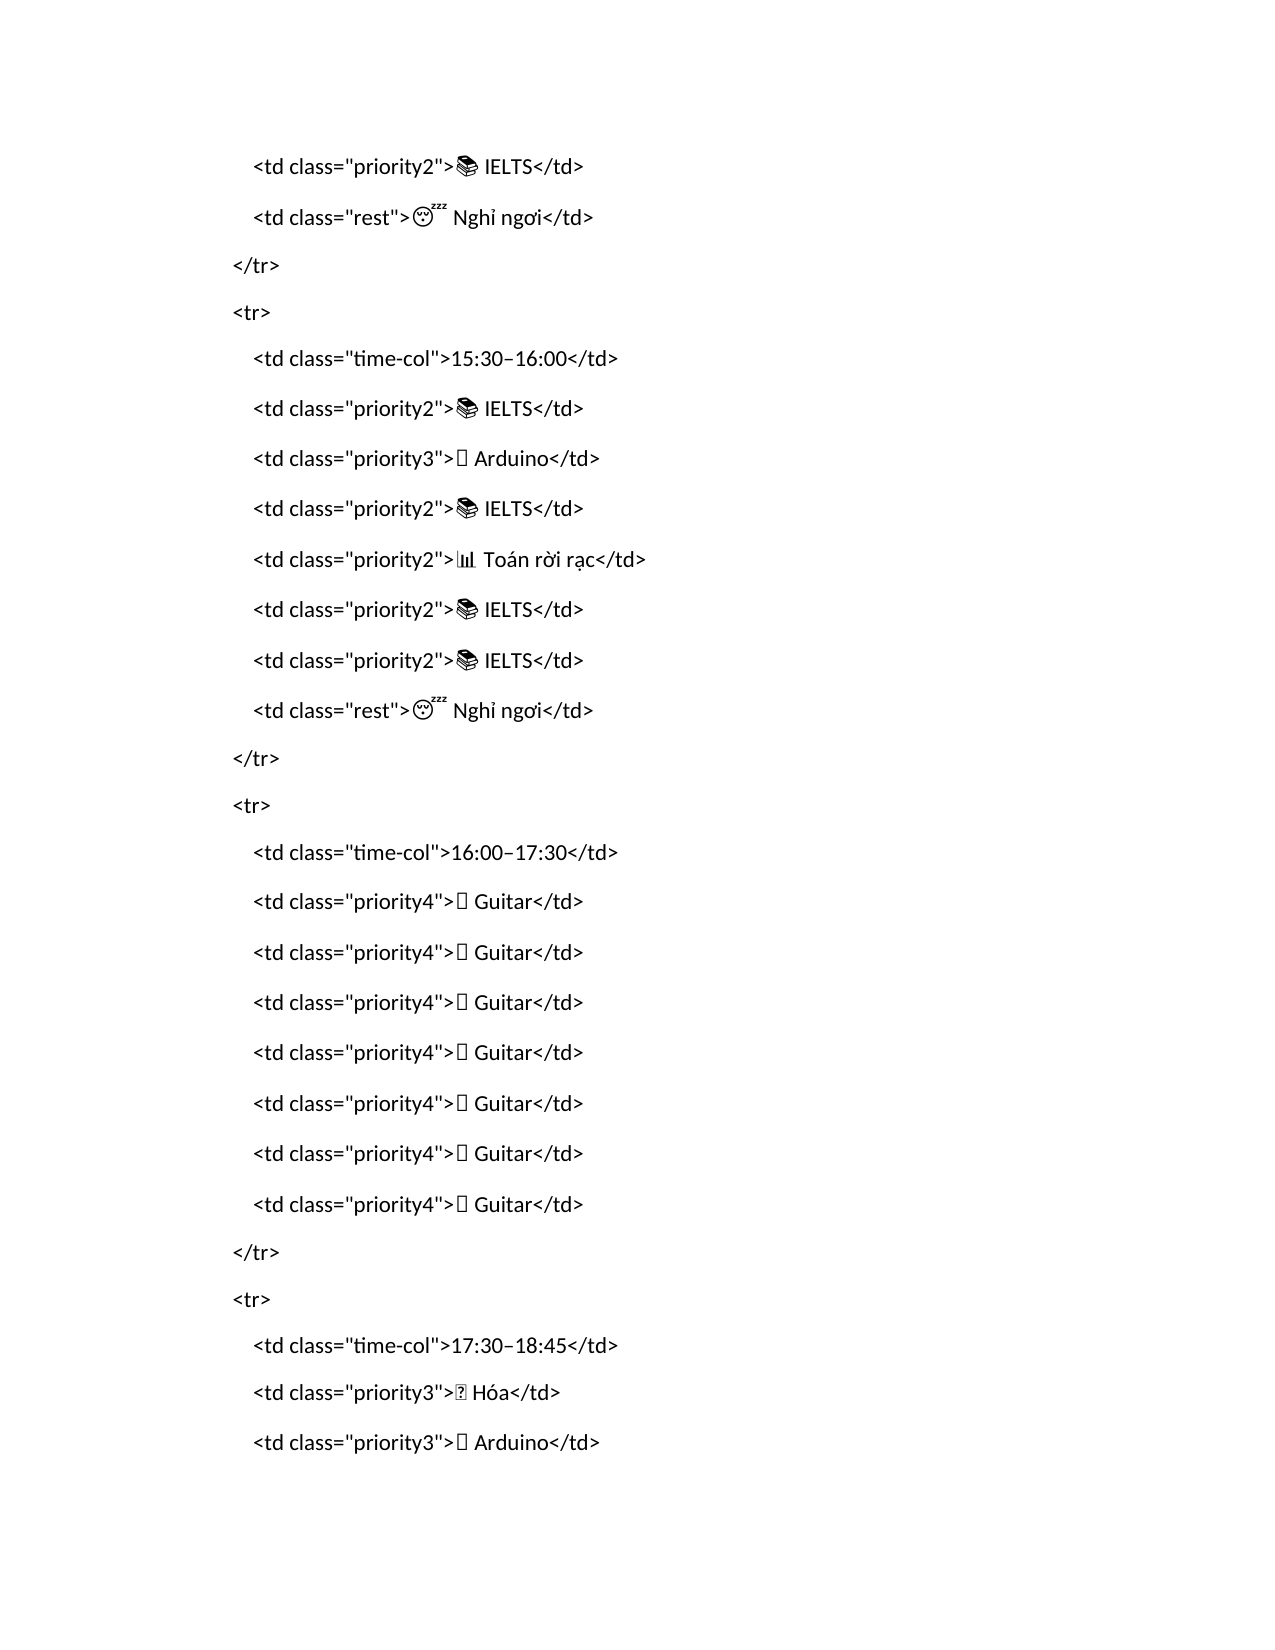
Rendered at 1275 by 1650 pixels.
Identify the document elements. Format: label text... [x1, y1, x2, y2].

text <td class="priority4">🎸 Guitar</td> [150, 935, 1125, 967]
text <td class="time-col">17:30–18:45</td> [150, 1332, 1125, 1360]
text <td class="priority2">📚 IELTS</td> [150, 593, 1125, 624]
text <td class="priority3">🧪 Hóa</td> [150, 1378, 1125, 1407]
text <td class="priority2">📊 Toán rời rạc</td> [150, 543, 1125, 574]
text <td class="priority3">🔧 Arduino</td> [150, 1425, 1125, 1457]
text <td class="priority4">🎸 Guitar</td> [150, 1087, 1125, 1118]
text <tr> [150, 791, 1125, 819]
text <tr> [150, 1285, 1125, 1313]
text <td class="priority2">📚 IELTS</td> [150, 150, 1125, 181]
text <td class="priority2">📚 IELTS</td> [150, 643, 1125, 675]
text <td class="time-col">15:30–16:00</td> [150, 344, 1125, 373]
text <td class="rest">😴 Nghỉ ngơi</td> [150, 694, 1125, 725]
text <tr> [150, 298, 1125, 326]
text <td class="priority4">🎸 Guitar</td> [150, 1036, 1125, 1067]
text <td class="priority4">🎸 Guitar</td> [150, 885, 1125, 916]
text <td class="priority4">🎸 Guitar</td> [150, 986, 1125, 1017]
text <td class="rest">😴 Nghỉ ngơi</td> [150, 200, 1125, 232]
text </tr> [150, 1238, 1125, 1266]
text <td class="priority2">📚 IELTS</td> [150, 391, 1125, 423]
text <td class="priority4">🎸 Guitar</td> [150, 1187, 1125, 1219]
text <td class="priority2">📚 IELTS</td> [150, 492, 1125, 523]
text <td class="priority3">🔧 Arduino</td> [150, 442, 1125, 473]
text </tr> [150, 251, 1125, 279]
text <td class="time-col">16:00–17:30</td> [150, 838, 1125, 866]
text </tr> [150, 744, 1125, 772]
text <td class="priority4">🎸 Guitar</td> [150, 1137, 1125, 1168]
